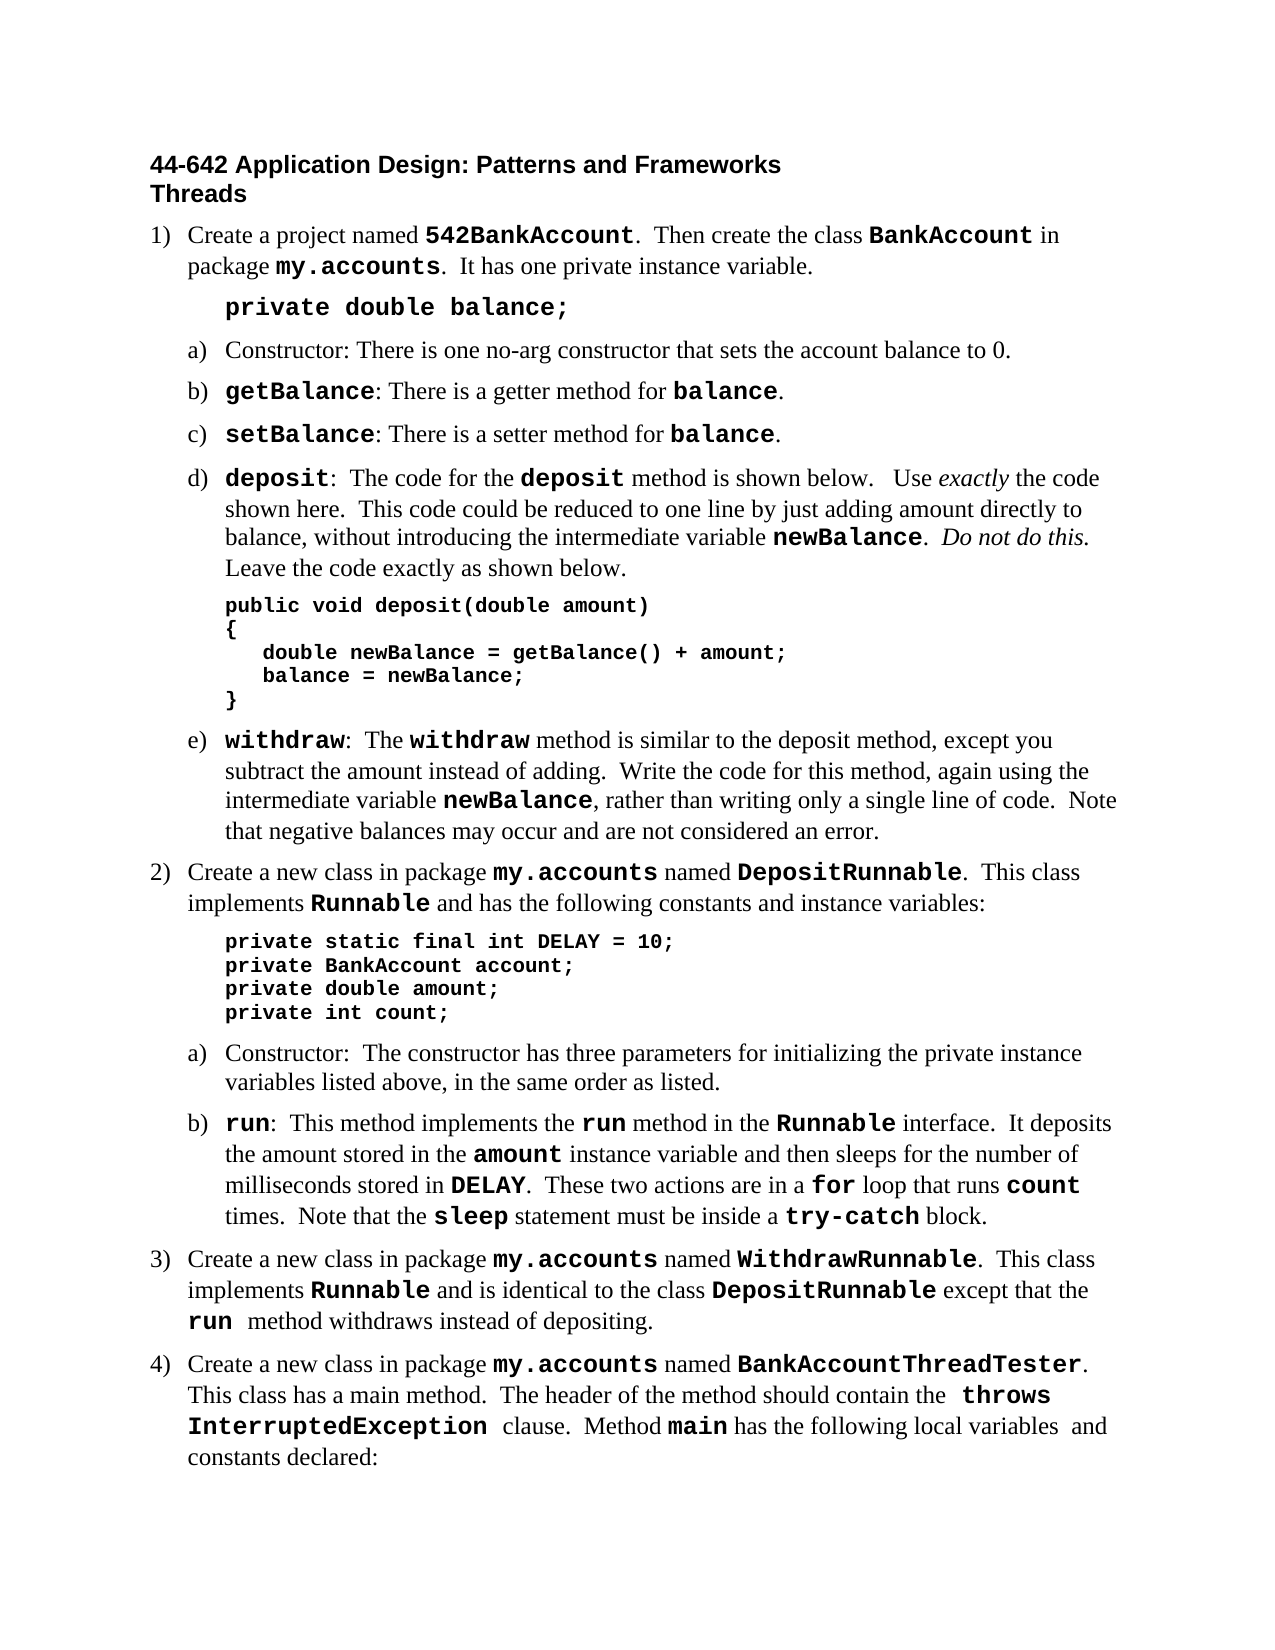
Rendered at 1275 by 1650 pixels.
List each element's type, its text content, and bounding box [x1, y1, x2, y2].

list run: This method implements the run method in the Runnable interface. It deposits the amount stored in the amount instance variable and then sleeps for the number of milliseconds stored in DELAY. These two actions are in a for loop that runs count times. Note that the sleep statement must be inside a try-catch block. [187, 1108, 1125, 1232]
list setBalance: There is a setter method for balance. [187, 419, 1125, 450]
text private int count; [225, 1002, 1125, 1026]
text } [225, 689, 1125, 713]
list Constructor: The constructor has three parameters for initializing the private instance variables listed above, in the same order as listed. [187, 1038, 1125, 1096]
list Create a new class in package my.accounts named DepositRunnable. This class implements Runnable and has the following constants and instance variables: [150, 857, 1125, 919]
list Constructor: There is one no-arg constructor that sets the account balance to 0. [187, 335, 1125, 364]
list getBalance: There is a getter method for balance. [187, 376, 1125, 407]
list deposit: The code for the deposit method is shown below. Use exactly the code shown here. This code could be reduced to one line by just adding amount directly to balance, without introducing the intermediate variable newBalance. Do not do this. Leave the code exactly as shown below. [187, 463, 1125, 582]
text 44-642 Application Design: Patterns and Frameworks [150, 150, 1125, 179]
text balance = newBalance; [225, 666, 1125, 689]
text public void deposit(double amount) [225, 594, 1125, 618]
text double newBalance = getBalance() + amount; [225, 642, 1125, 666]
text private static final int DELAY = 10; [225, 931, 1125, 955]
text Threads [150, 179, 1125, 207]
text { [225, 618, 1125, 642]
list Create a project named 542BankAccount. Then create the class BankAccount in package my.accounts. It has one private instance variable. [150, 220, 1125, 282]
list Create a new class in package my.accounts named BankAccountThreadTester. This class has a main method. The header of the method should contain the throws InterruptedException clause. Method main has the following local variables and constants declared: [150, 1349, 1125, 1470]
list withdraw: The withdraw method is similar to the deposit method, except you subtract the amount instead of adding. Write the code for this method, again using the intermediate variable newBalance, rather than writing only a single line of code. Note that negative balances may occur and are not considered an error. [187, 725, 1125, 844]
text private double amount; [225, 978, 1125, 1002]
text private double balance; [150, 294, 1125, 322]
text private BankAccount account; [225, 955, 1125, 978]
list Create a new class in package my.accounts named WithdrawRunnable. This class implements Runnable and is identical to the class DepositRunnable except that the run method withdraws instead of depositing. [150, 1244, 1125, 1337]
